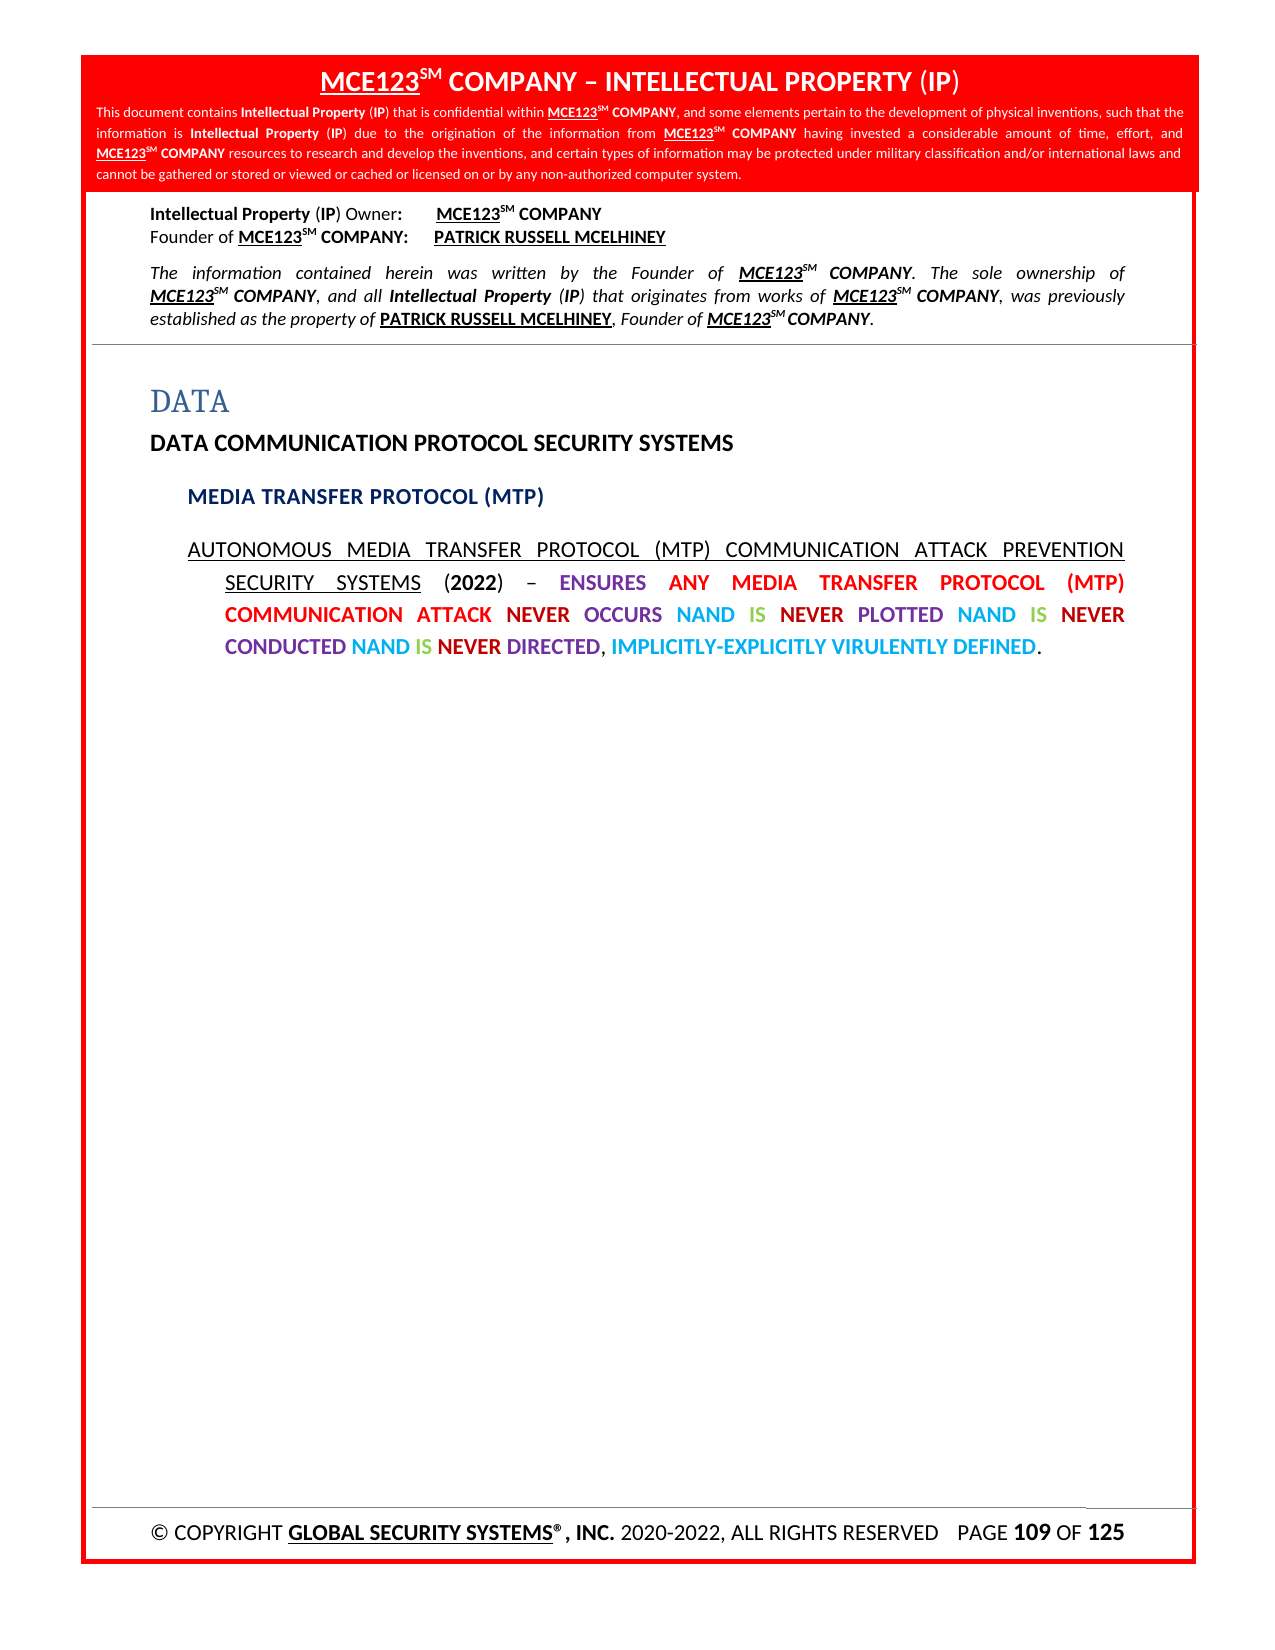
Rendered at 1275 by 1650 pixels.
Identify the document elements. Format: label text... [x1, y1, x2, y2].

text AUTONOMOUS MEDIA TRANSFER PROTOCOL (MTP) COMMUNICATION ATTACK PREVENTION SECURITY SYSTEMS (2022) – ENSURES ANY MEDIA TRANSFER PROTOCOL (MTP) COMMUNICATION ATTACK NEVER OCCURS NAND IS NEVER PLOTTED NAND IS NEVER CONDUCTED NAND IS NEVER DIRECTED, IMPLICITLY-EXPLICITLY VIRULENTLY DEFINED. [187, 561, 1125, 660]
text MEDIA TRANSFER PROTOCOL (MTP) [187, 482, 1125, 511]
text AUTONOMOUS MEDIA TRANSFER PROTOCOL (MTP) COMMUNICATION ATTACK PREVENTION SECURITY SYSTEMS (2022) – ENSURES ANY MEDIA TRANSFER PROTOCOL (MTP) COMMUNICATION ATTACK NEVER OCCURS NAND IS NEVER PLOTTED NAND IS NEVER CONDUCTED NAND IS NEVER DIRECTED, IMPLICITLY-EXPLICITLY VIRULENTLY DEFINED. [187, 536, 1125, 560]
subtitle DATA [150, 383, 1125, 421]
text DATA COMMUNICATION PROTOCOL SECURITY SYSTEMS [150, 427, 1125, 457]
